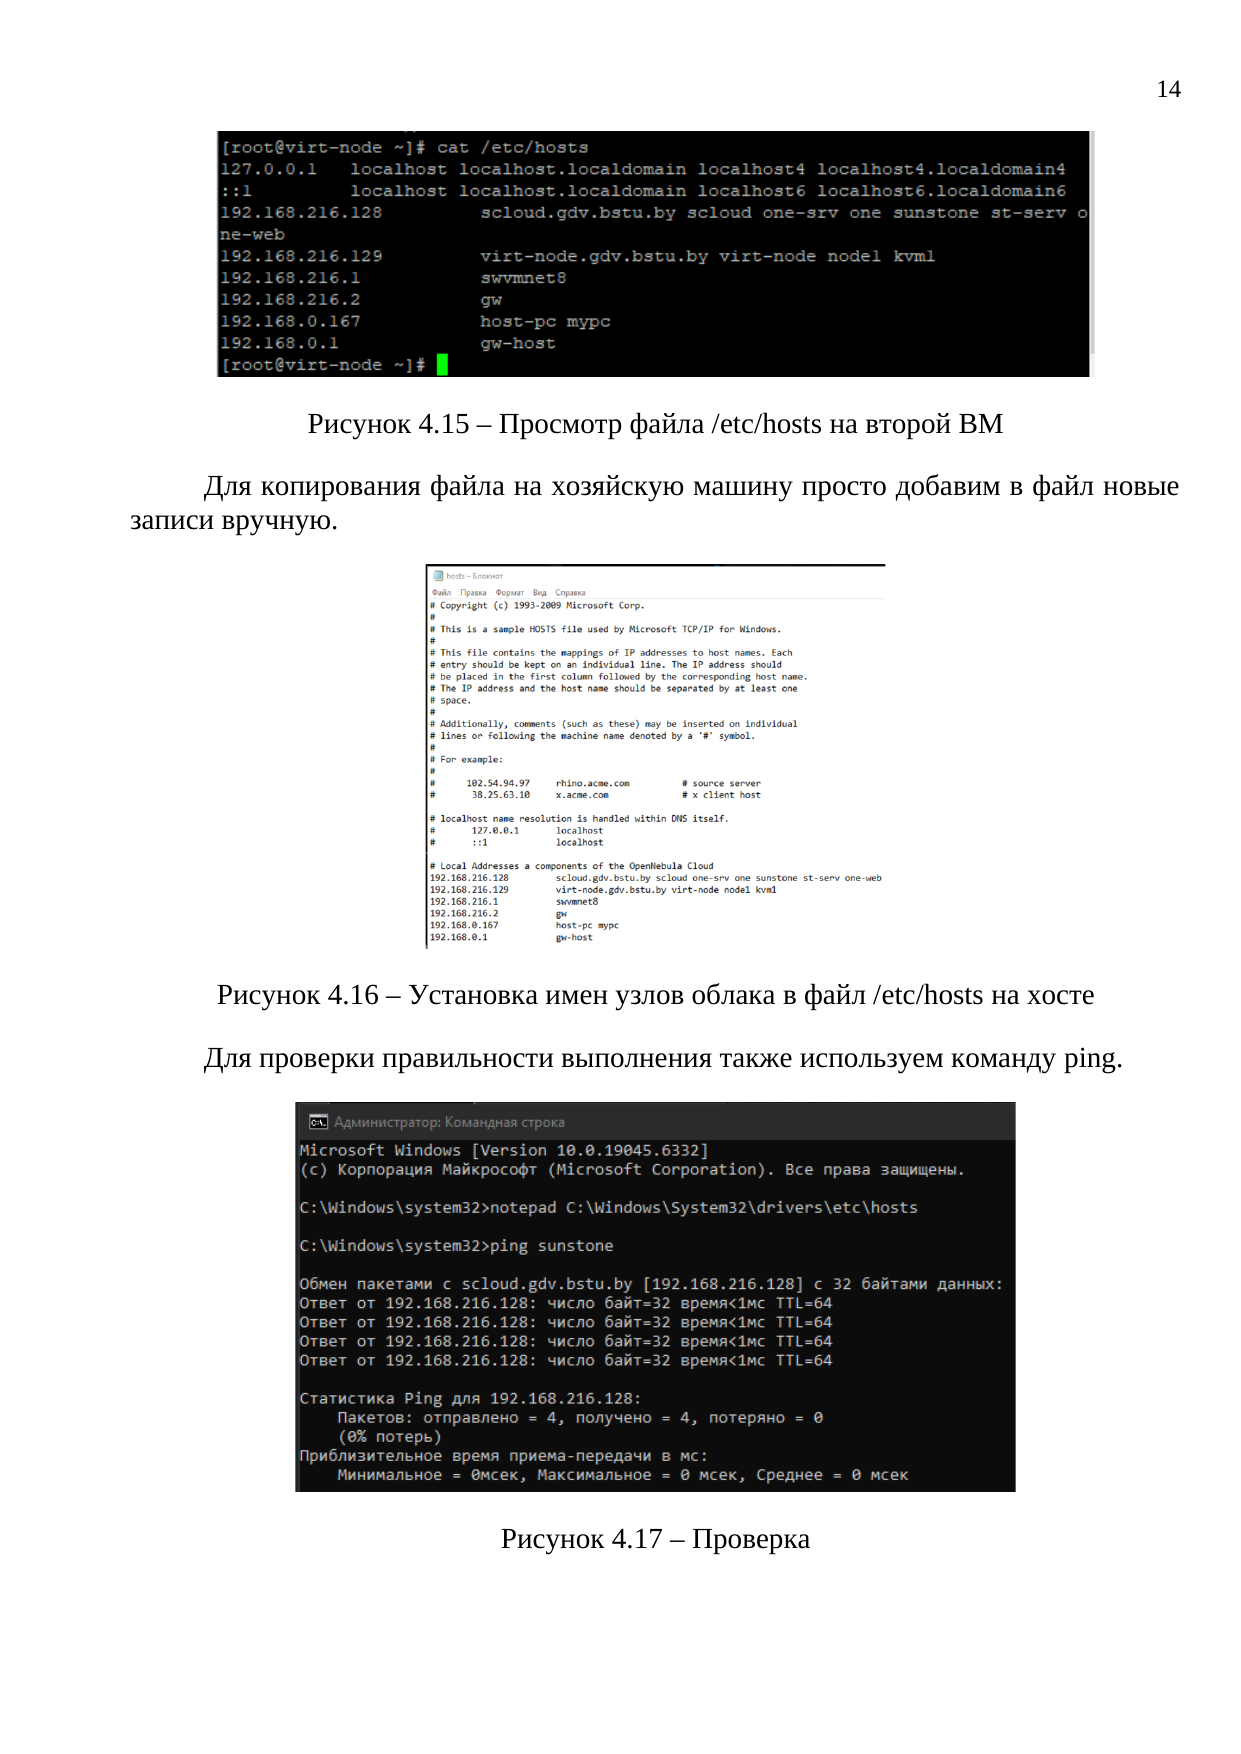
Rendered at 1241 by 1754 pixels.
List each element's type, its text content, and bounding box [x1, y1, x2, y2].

picture [295, 1102, 1016, 1492]
picture [216, 131, 1095, 377]
text Рисунок 4.16 – Установка имен узлов облака в файл /etc/hosts на хосте [130, 977, 1181, 1011]
text Для проверки правильности выполнения также используем команду ping. [130, 1040, 1181, 1074]
picture [425, 564, 886, 949]
text Рисунок 4.15 – Просмотр файла /etc/hosts на второй ВМ [130, 406, 1181, 439]
text Для копирования файла на хозяйскую машину просто добавим в файл новые записи вручную. [130, 468, 1181, 536]
text Рисунок 4.17 – Проверка [130, 1521, 1181, 1554]
